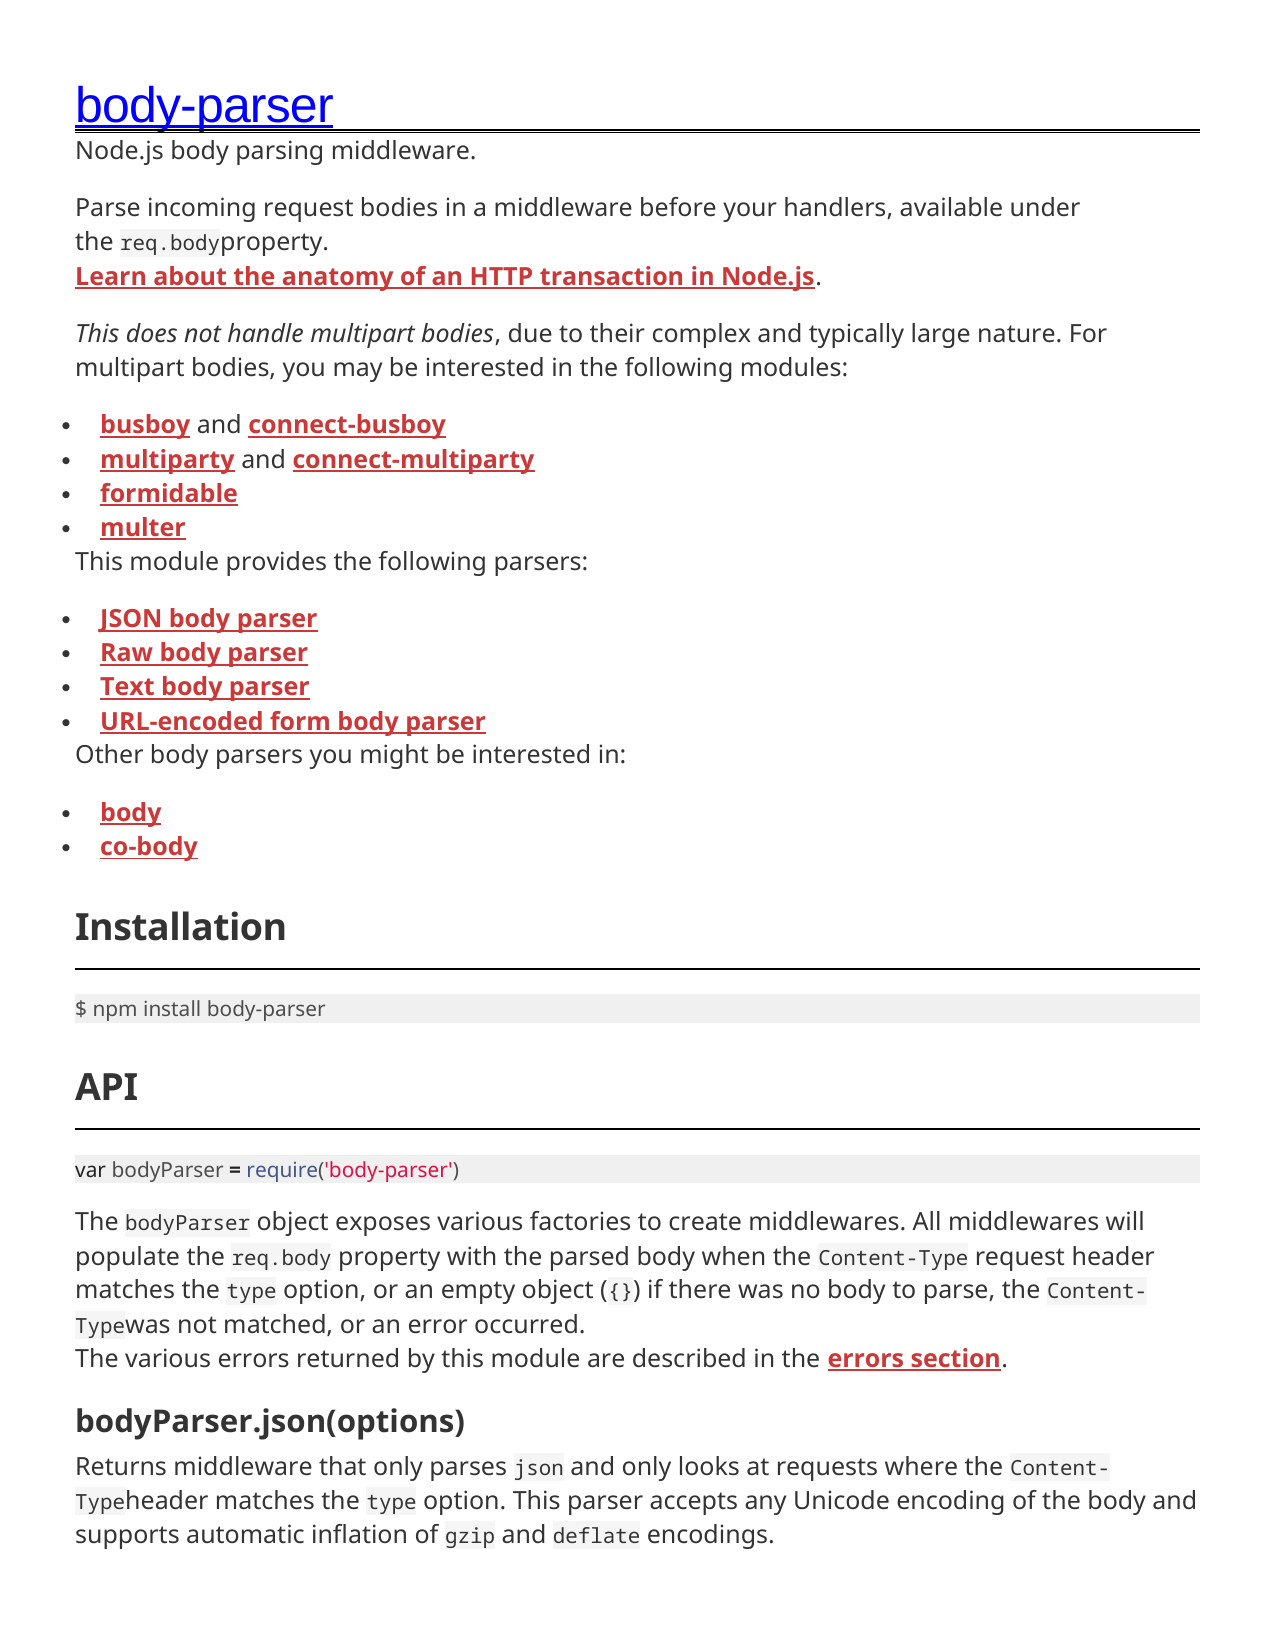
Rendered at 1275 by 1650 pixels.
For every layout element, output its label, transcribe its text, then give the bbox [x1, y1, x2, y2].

text Node.js body parsing middleware. [75, 133, 1200, 167]
text Installation [75, 900, 1200, 968]
list busboy and connect-busboy [62, 407, 1200, 441]
list co-body [62, 829, 1200, 863]
list Text body parser [62, 669, 1200, 703]
text The bodyParser object exposes various factories to create middlewares. All middlewares will populate the req.body property with the parsed body when the Content-Type request header matches the type option, or an empty object ({}) if there was no body to parse, the Content-Typewas not matched, or an error occurred. [75, 1204, 1200, 1340]
text This module provides the following parsers: [75, 543, 1200, 577]
text API [75, 1061, 1200, 1128]
text The various errors returned by this module are described in the errors section. [75, 1340, 1200, 1374]
list Raw body parser [62, 635, 1200, 669]
text Other body parsers you might be interested in: [75, 737, 1200, 771]
list URL-encoded form body parser [62, 703, 1200, 737]
text var bodyParser = require('body-parser') [75, 1155, 1200, 1183]
list multiparty and connect-multiparty [62, 441, 1200, 475]
list JSON body parser [62, 601, 1200, 635]
text This does not handle multipart bodies, due to their complex and typically large nature. For multipart bodies, you may be interested in the following modules: [75, 316, 1200, 384]
text $ npm install body-parser [75, 994, 1200, 1023]
text Parse incoming request bodies in a middleware before your handlers, available under the req.bodyproperty. [75, 190, 1200, 258]
text Learn about the anatomy of an HTTP transaction in Node.js. [75, 258, 1200, 292]
text body-parser [75, 75, 1200, 129]
list formidable [62, 475, 1200, 509]
list multer [62, 509, 1200, 543]
text Returns middleware that only parses json and only looks at requests where the Content-Typeheader matches the type option. This parser accepts any Unicode encoding of the body and supports automatic inflation of gzip and deflate encodings. [75, 1448, 1200, 1550]
text bodyParser.json(options) [75, 1399, 1200, 1442]
list body [62, 795, 1200, 829]
